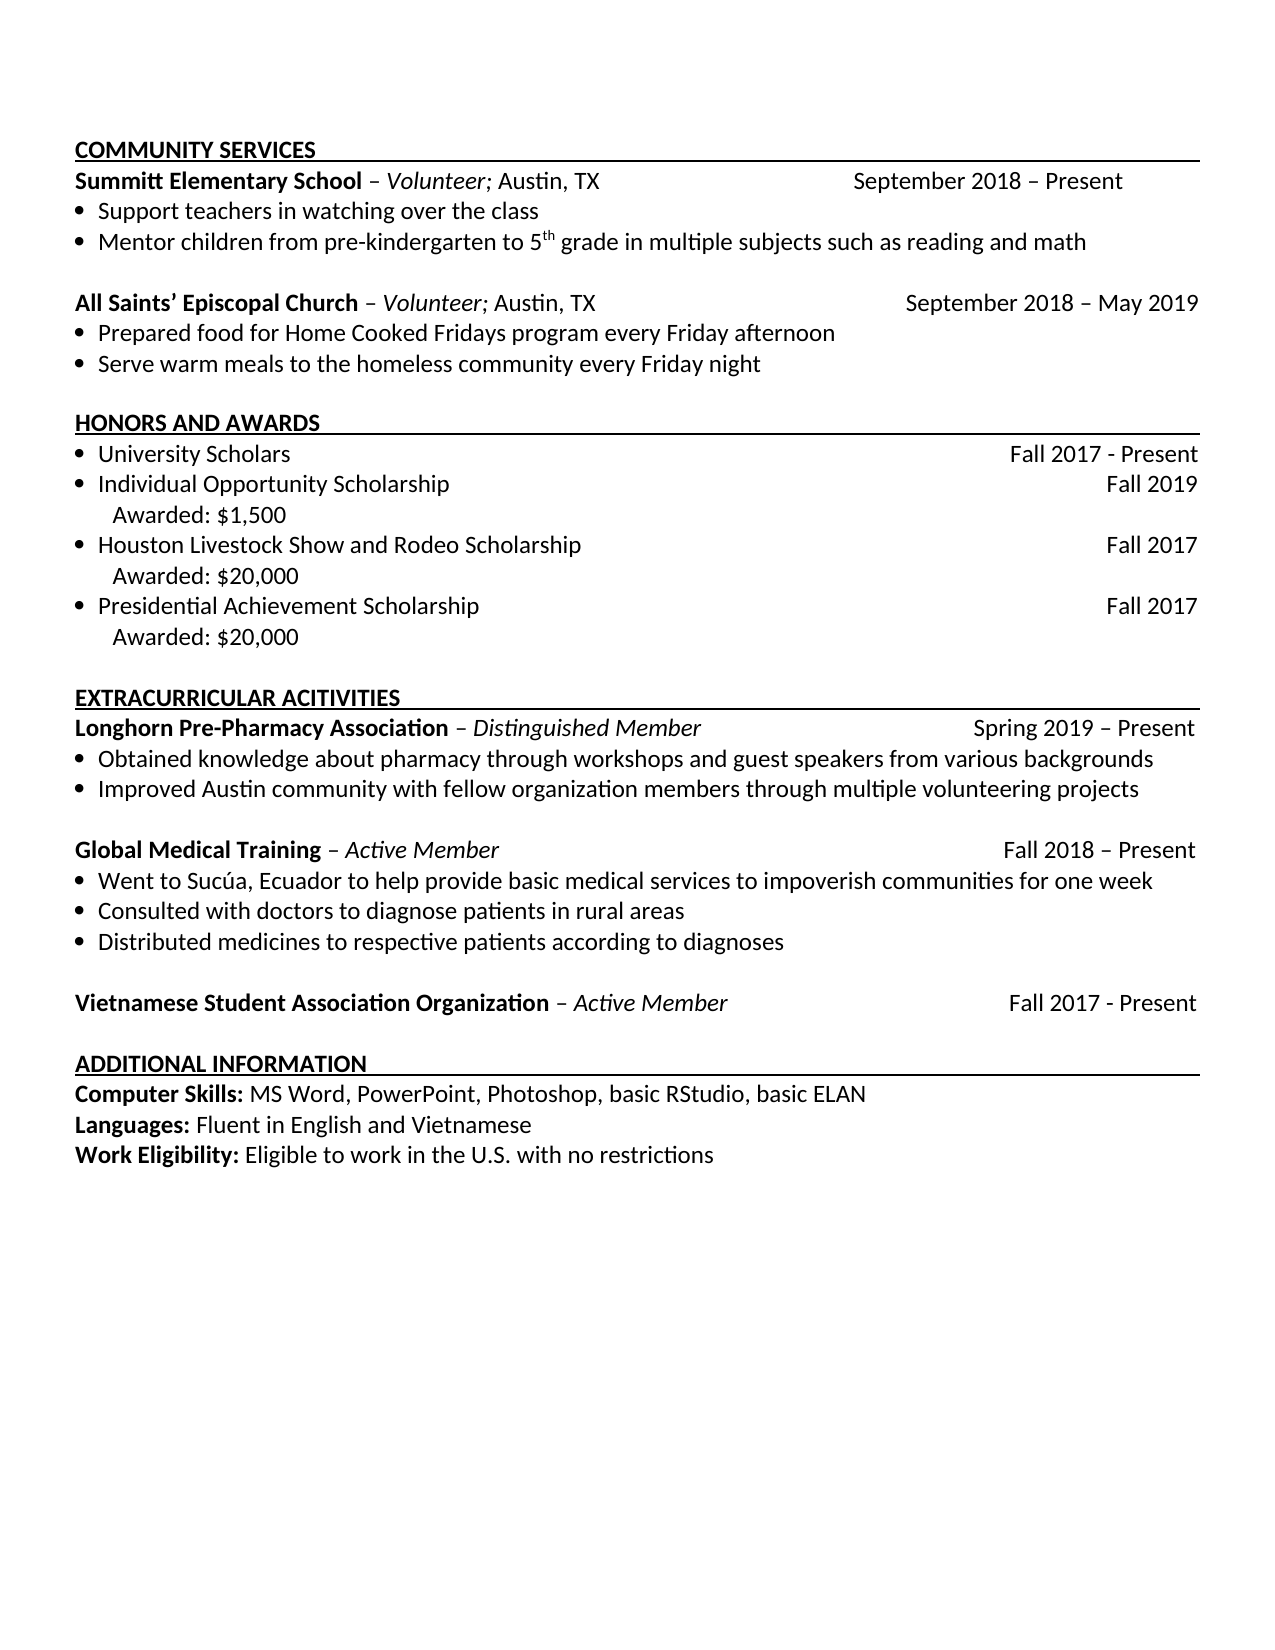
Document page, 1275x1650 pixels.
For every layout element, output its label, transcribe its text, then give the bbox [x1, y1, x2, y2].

text ADDITIONAL INFORMATION [75, 1048, 1200, 1074]
list Distributed medicines to respective patients according to diagnoses [75, 926, 1200, 957]
text Global Medical Training – Active Member Fall 2018 – Present [75, 834, 1200, 865]
list Mentor children from pre-kindergarten to 5th grade in multiple subjects such as reading and math [75, 226, 1200, 256]
text Longhorn Pre-Pharmacy Association – Distinguished Member Spring 2019 – Present [75, 712, 1200, 743]
list Individual Opportunity Scholarship Fall 2019 [75, 468, 1200, 499]
text Vietnamese Student Association Organization – Active Member Fall 2017 - Present [75, 987, 1200, 1018]
list Went to Sucúa, Ecuador to help provide basic medical services to impoverish communities for one week [75, 865, 1200, 896]
list Prepared food for Home Cooked Fridays program every Friday afternoon [75, 317, 1200, 348]
text COMMUNITY SERVICES [75, 134, 1200, 160]
text Work Eligibility: Eligible to work in the U.S. with no restrictions [75, 1140, 1200, 1170]
list Support teachers in watching over the class [75, 195, 1200, 226]
text Awarded: $20,000 [112, 621, 1200, 651]
list University Scholars Fall 2017 - Present [75, 438, 1200, 468]
list Presidential Achievement Scholarship Fall 2017 [75, 590, 1200, 621]
text Languages: Fluent in English and Vietnamese [75, 1109, 1200, 1140]
list Houston Livestock Show and Rodeo Scholarship Fall 2017 [75, 529, 1200, 560]
text Awarded: $1,500 [112, 499, 1200, 529]
text Summitt Elementary School – Volunteer; Austin, TX September 2018 – Present [75, 165, 1200, 195]
list Serve warm meals to the homeless community every Friday night [75, 348, 1200, 378]
list Improved Austin community with fellow organization members through multiple volunteering projects [75, 773, 1200, 804]
text HONORS AND AWARDS [75, 407, 1200, 433]
list Obtained knowledge about pharmacy through workshops and guest speakers from various backgrounds [75, 743, 1200, 773]
text Computer Skills: MS Word, PowerPoint, Photoshop, basic RStudio, basic ELAN [75, 1079, 1200, 1109]
text Awarded: $20,000 [112, 560, 1200, 590]
list Consulted with doctors to diagnose patients in rural areas [75, 896, 1200, 926]
text EXTRACURRICULAR ACITIVITIES [75, 682, 1200, 708]
text All Saints’ Episcopal Church – Volunteer; Austin, TX September 2018 – May 2019 [75, 287, 1200, 317]
